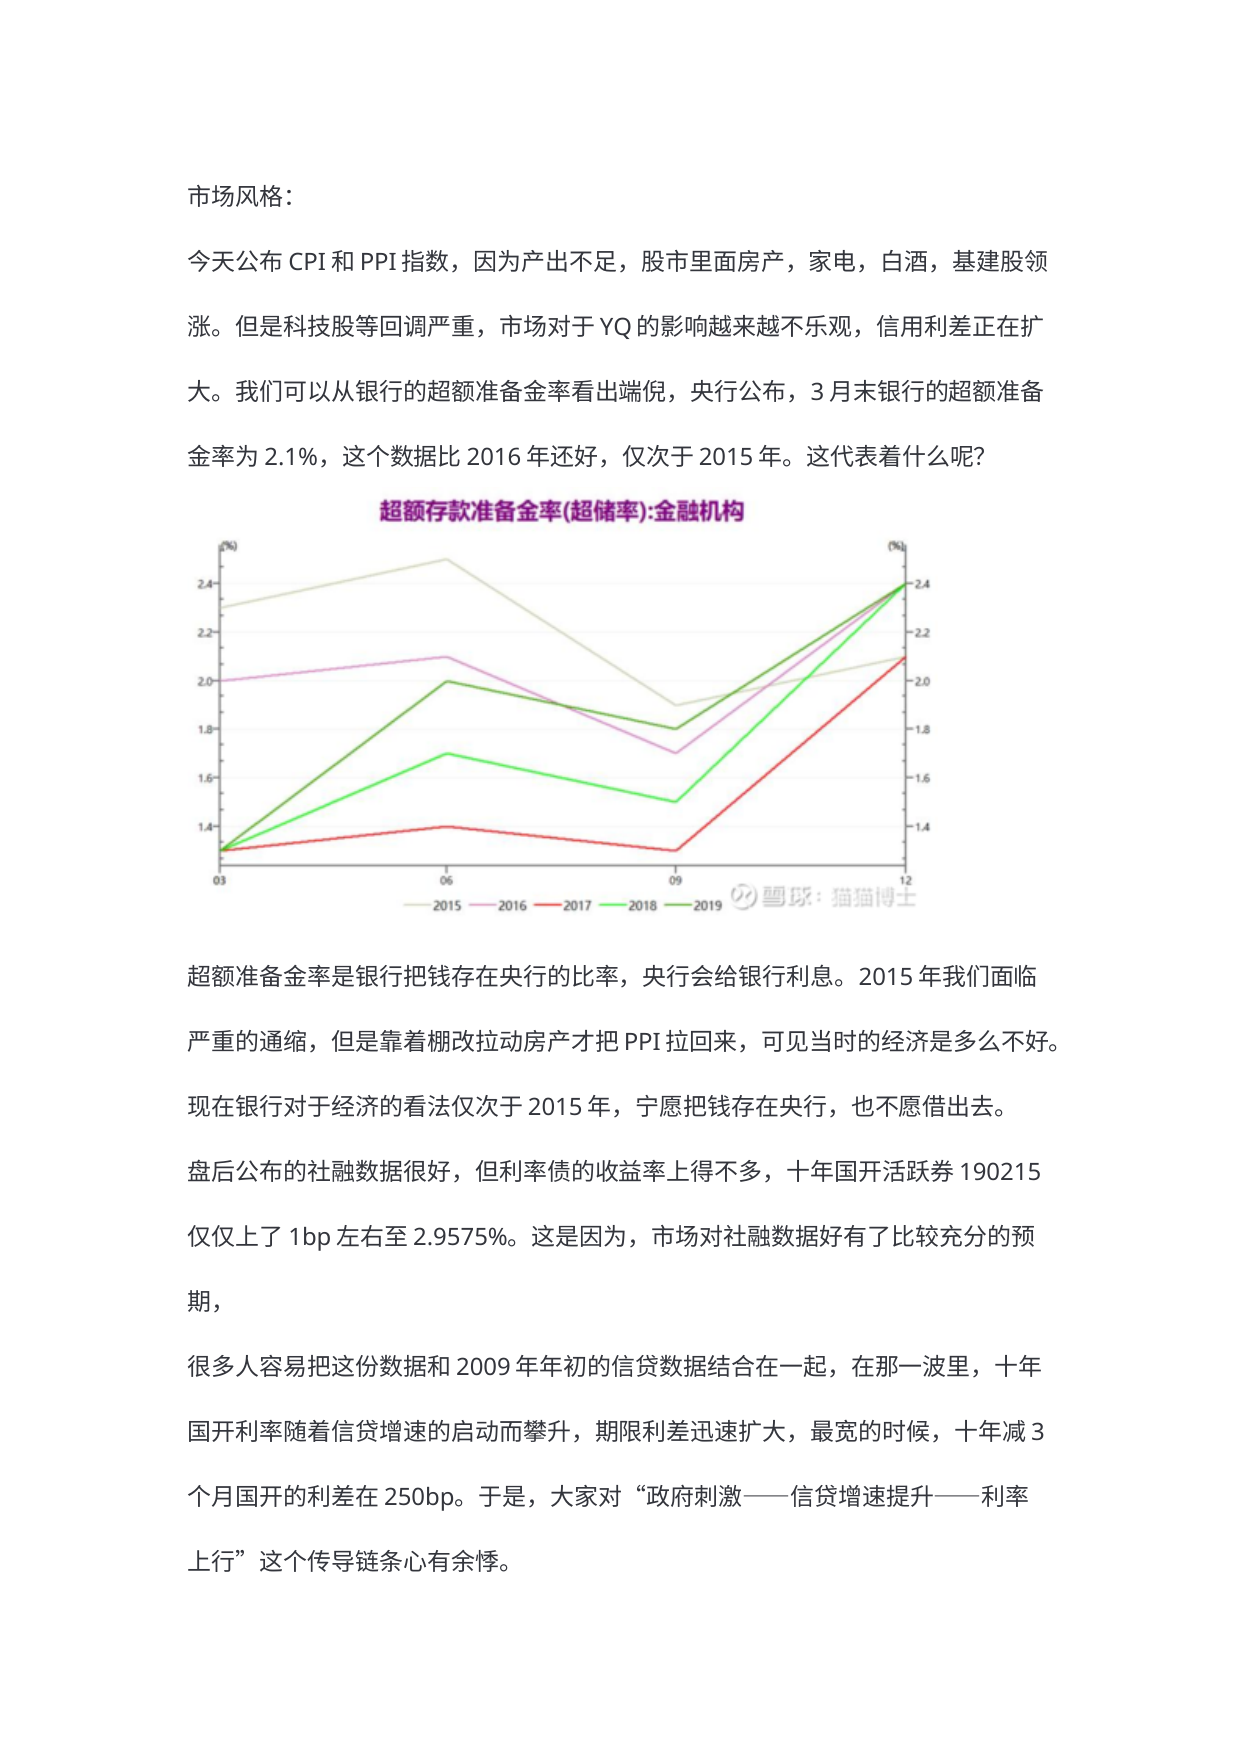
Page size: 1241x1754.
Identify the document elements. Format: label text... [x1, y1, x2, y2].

text 市场风格： [187, 162, 1053, 227]
text 超额准备金率是银行把钱存在央行的比率，央行会给银行利息。2015年我们面临严重的通缩，但是靠着棚改拉动房产才把PPI拉回来，可见当时的经济是多么不好。现在银行对于经济的看法仅次于2015年，宁愿把钱存在央行，也不愿借出去。 [187, 942, 1053, 1137]
text 今天公布CPI和PPI指数，因为产出不足，股市里面房产，家电，白酒，基建股领涨。但是科技股等回调严重，市场对于YQ的影响越来越不乐观，信用利差正在扩大。我们可以从银行的超额准备金率看出端倪，央行公布，3月末银行的超额准备金率为2.1%，这个数据比2016年还好，仅次于2015年。这代表着什么呢？ [187, 227, 1053, 487]
text 盘后公布的社融数据很好，但利率债的收益率上得不多，十年国开活跃券190215仅仅上了1bp左右至2.9575%。这是因为，市场对社融数据好有了比较充分的预期， [187, 1137, 1053, 1332]
text 很多人容易把这份数据和2009年年初的信贷数据结合在一起，在那一波里，十年国开利率随着信贷增速的启动而攀升，期限利差迅速扩大，最宽的时候，十年减3个月国开的利差在250bp。于是，大家对“政府刺激——信贷增速提升——利率上行”这个传导链条心有余悸。 [187, 1332, 1053, 1592]
picture [187, 487, 938, 920]
